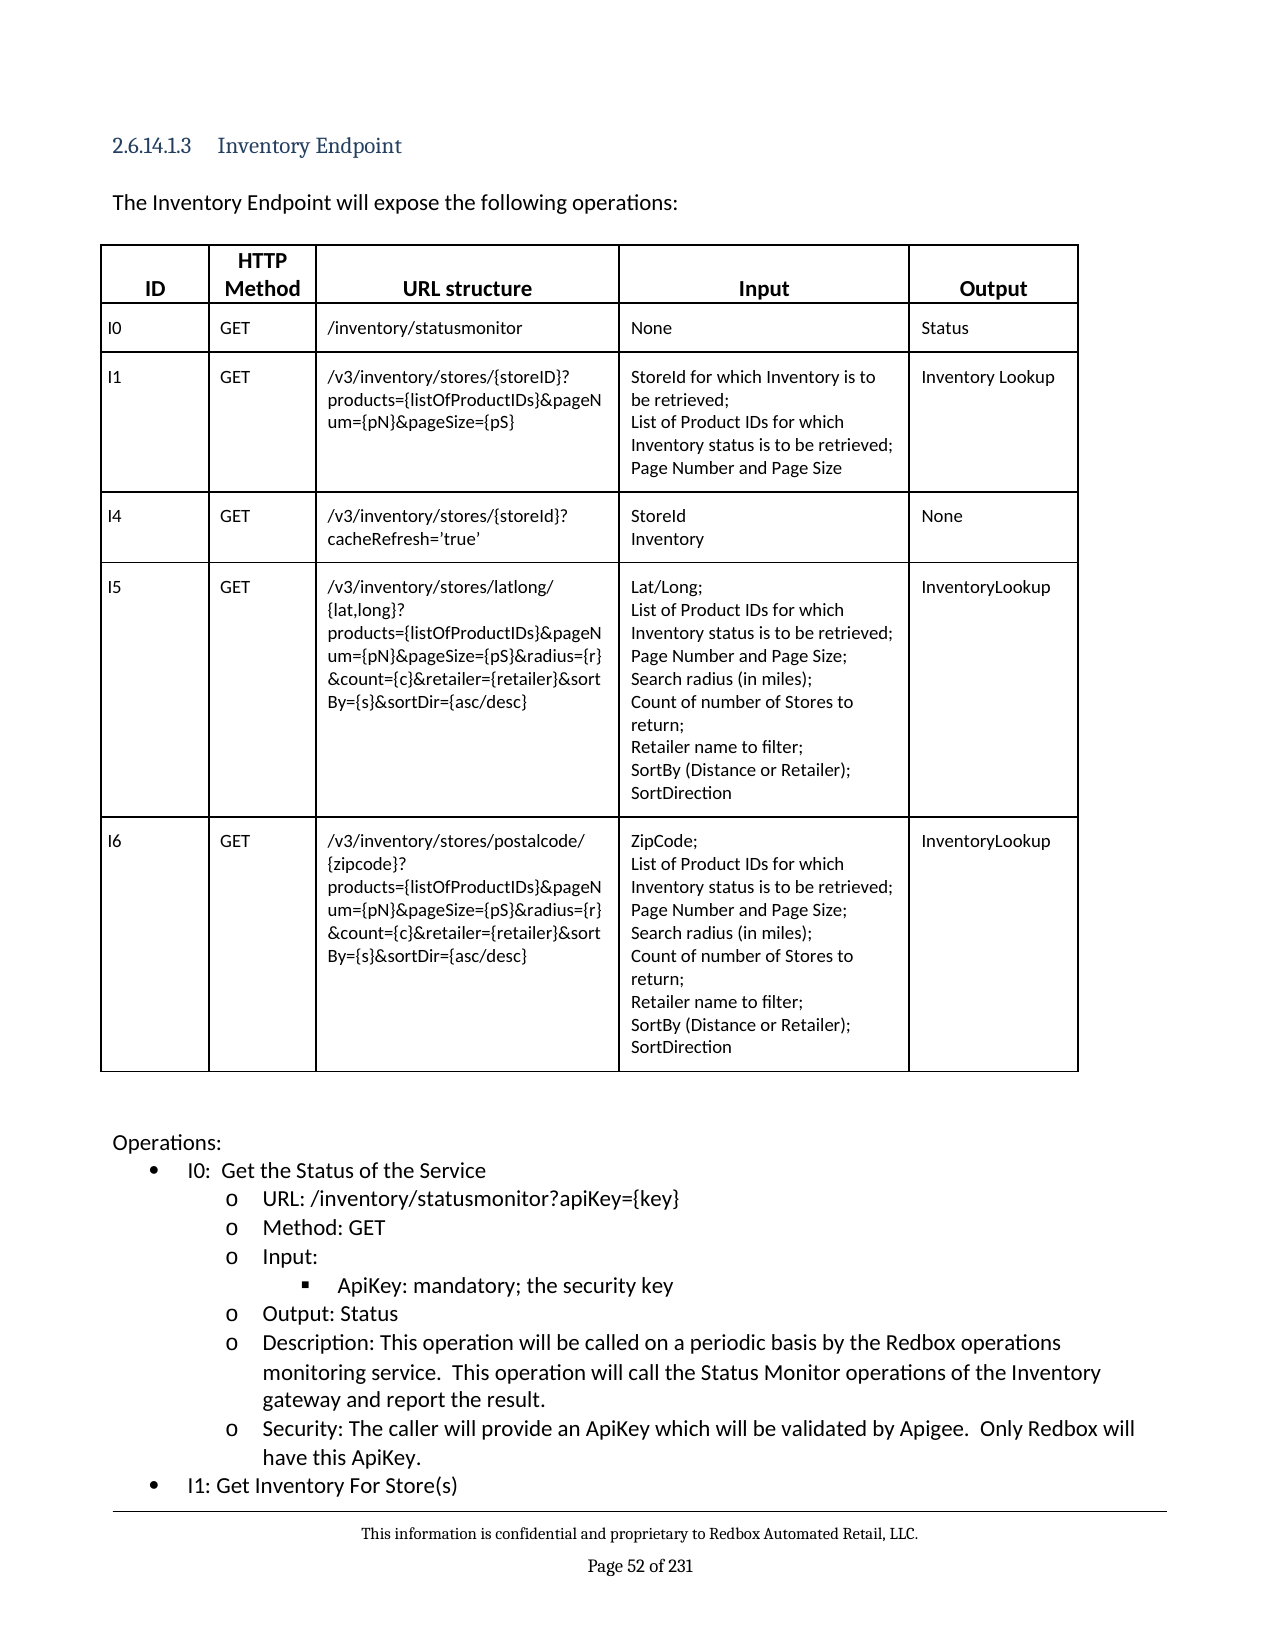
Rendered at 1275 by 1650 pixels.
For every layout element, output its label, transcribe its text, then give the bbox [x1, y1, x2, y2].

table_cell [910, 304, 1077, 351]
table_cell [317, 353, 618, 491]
list URL: /inventory/statusmonitor?apiKey={key} [225, 1184, 1162, 1213]
list Description: This operation will be called on a periodic basis by the Redbox operations monitoring service. This operation will call the Status Monitor operations of the Inventory gateway and report the result. [225, 1328, 1162, 1414]
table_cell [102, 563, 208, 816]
text The Inventory Endpoint will expose the following operations: [112, 188, 1162, 216]
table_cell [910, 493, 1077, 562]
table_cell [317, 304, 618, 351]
list Security: The caller will provide an ApiKey which will be validated by Apigee. Only Redbox will have this ApiKey. [225, 1414, 1162, 1471]
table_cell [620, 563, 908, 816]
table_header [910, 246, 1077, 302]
subtitle Inventory Endpoint [112, 133, 1162, 160]
list ApiKey: mandatory; the security key [300, 1271, 1162, 1299]
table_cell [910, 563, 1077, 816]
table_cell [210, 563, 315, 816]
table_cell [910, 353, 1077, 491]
list Input: [225, 1242, 1162, 1271]
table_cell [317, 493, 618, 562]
list I1: Get Inventory For Store(s) [150, 1471, 1162, 1499]
list I0: Get the Status of the Service [150, 1156, 1162, 1184]
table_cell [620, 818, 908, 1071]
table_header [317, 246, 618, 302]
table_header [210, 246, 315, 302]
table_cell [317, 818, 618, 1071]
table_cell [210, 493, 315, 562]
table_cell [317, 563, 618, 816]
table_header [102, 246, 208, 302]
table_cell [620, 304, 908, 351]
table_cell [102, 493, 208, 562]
text Operations: [112, 1128, 1162, 1156]
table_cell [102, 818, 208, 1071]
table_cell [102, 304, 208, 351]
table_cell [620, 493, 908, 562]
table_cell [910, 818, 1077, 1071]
list Output: Status [225, 1299, 1162, 1328]
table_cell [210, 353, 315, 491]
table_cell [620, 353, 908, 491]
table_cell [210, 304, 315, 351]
list Method: GET [225, 1213, 1162, 1242]
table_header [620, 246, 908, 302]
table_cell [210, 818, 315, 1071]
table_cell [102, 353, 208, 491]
